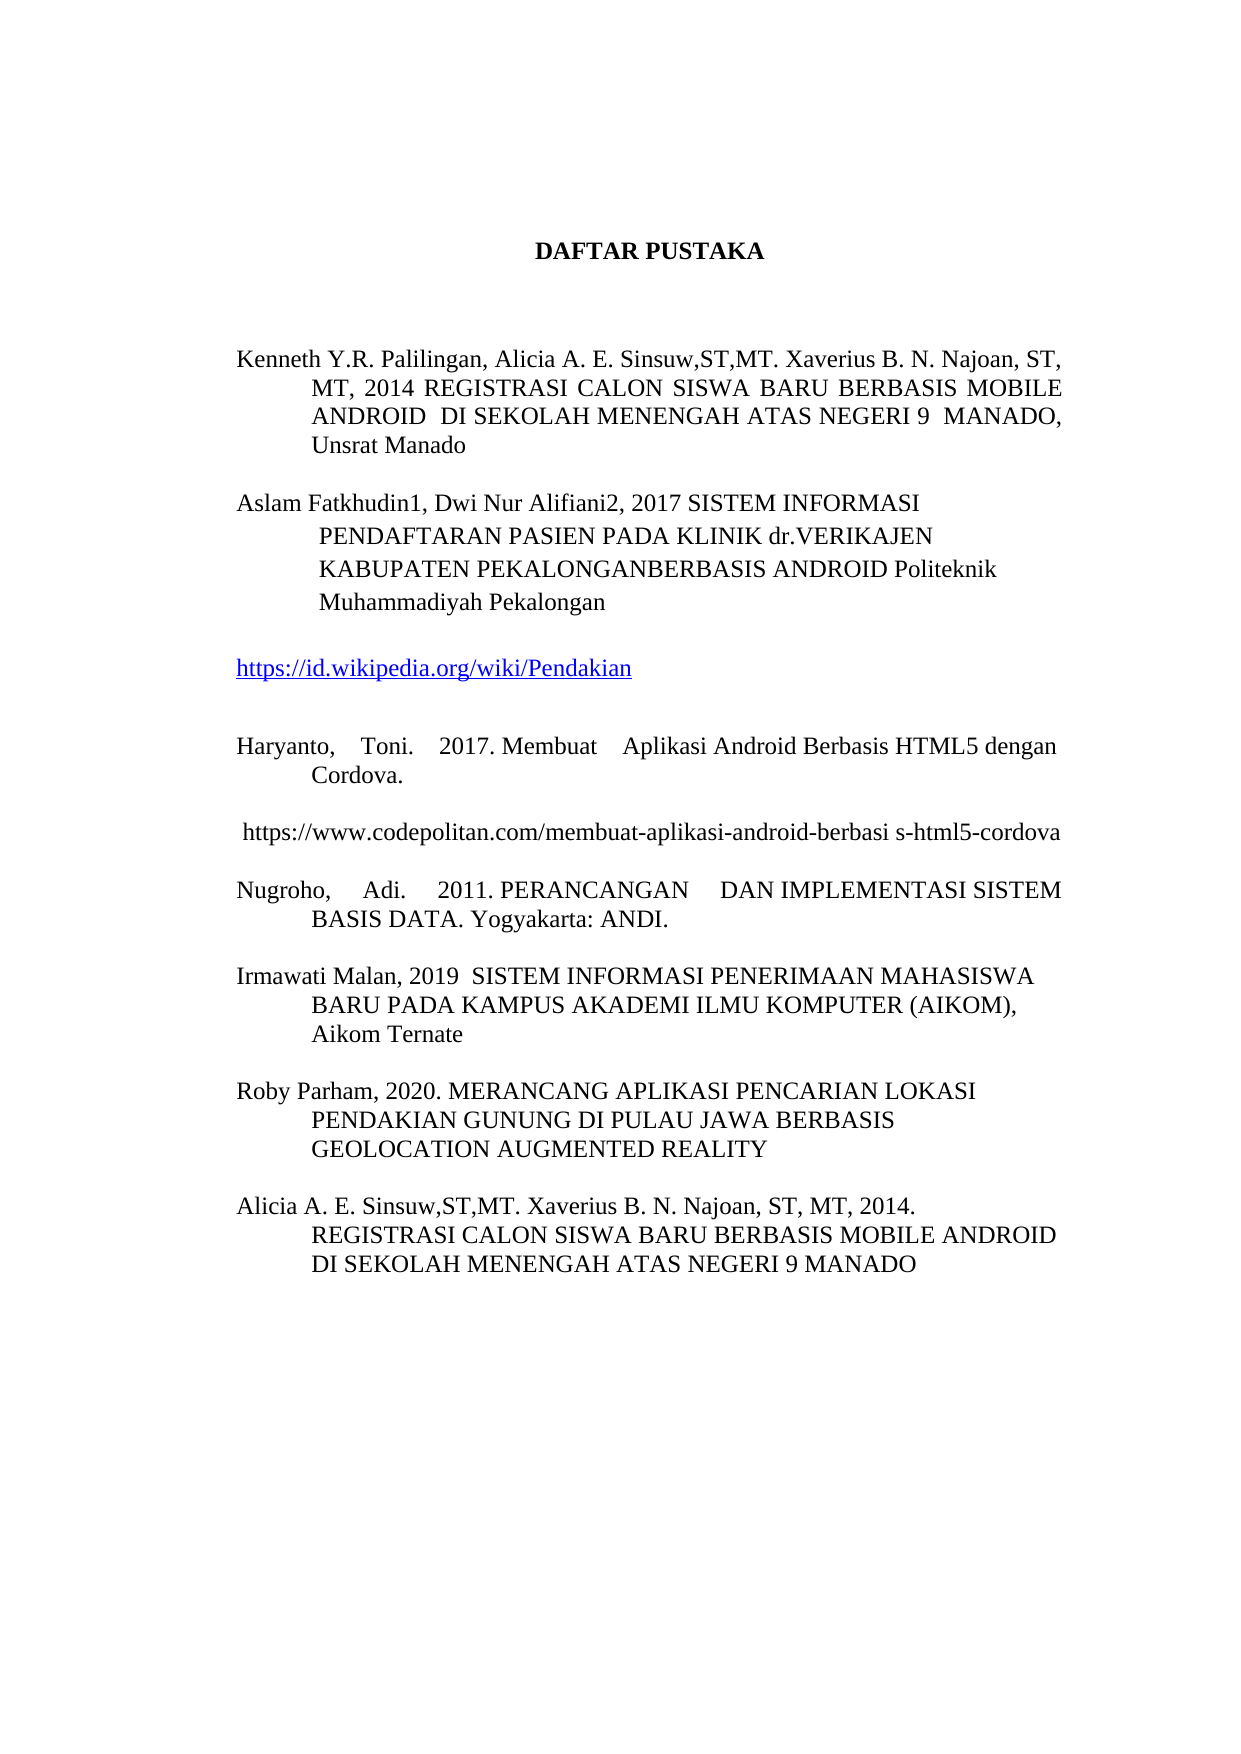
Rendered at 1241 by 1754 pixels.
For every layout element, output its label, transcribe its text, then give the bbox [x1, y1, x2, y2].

text Aslam Fatkhudin1, Dwi Nur Alifiani2, 2017 SISTEM INFORMASI [236, 488, 1063, 516]
text PENDAKIAN GUNUNG DI PULAU JAWA BERBASIS [236, 1105, 1063, 1134]
text DI SEKOLAH MENENGAH ATAS NEGERI 9 MANADO [311, 1249, 1063, 1277]
text MT, 2014 REGISTRASI CALON SISWA BARU BERBASIS MOBILE ANDROID DI SEKOLAH MENENGAH ATAS NEGERI 9 MANADO, Unsrat Manado [311, 373, 1063, 459]
text Muhammadiyah Pekalongan [236, 587, 1063, 616]
text REGISTRASI CALON SISWA BARU BERBASIS MOBILE ANDROID [236, 1220, 1063, 1249]
text https://www.codepolitan.com/membuat-aplikasi-android-berbasi s-html5-cordova [236, 817, 1063, 846]
text Alicia A. E. Sinsuw,ST,MT. Xaverius B. N. Najoan, ST, MT, 2014. [236, 1191, 1063, 1220]
text Cordova. [236, 760, 1063, 789]
text Aikom Ternate [236, 1019, 1063, 1047]
text https://id.wikipedia.org/wiki/Pendakian [236, 653, 1063, 682]
text BASIS DATA. Yogyakarta: ANDI. [236, 904, 1063, 932]
text DAFTAR PUSTAKA [236, 236, 1063, 265]
text KABUPATEN PEKALONGANBERBASIS ANDROID Politeknik [236, 554, 1063, 582]
text Roby Parham, 2020. MERANCANG APLIKASI PENCARIAN LOKASI [236, 1076, 1063, 1105]
text Kenneth Y.R. Palilingan, Alicia A. E. Sinsuw,ST,MT. Xaverius B. N. Najoan, ST, [236, 344, 1063, 373]
text Irmawati Malan, 2019 SISTEM INFORMASI PENERIMAAN MAHASISWA [236, 961, 1063, 990]
text Haryanto, Toni. 2017. Membuat Aplikasi Android Berbasis HTML5 dengan [236, 731, 1063, 760]
text PENDAFTARAN PASIEN PADA KLINIK dr.VERIKAJEN [236, 521, 1063, 549]
text BARU PADA KAMPUS AKADEMI ILMU KOMPUTER (AIKOM), [236, 990, 1063, 1019]
text Nugroho, Adi. 2011. PERANCANGAN DAN IMPLEMENTASI SISTEM [236, 875, 1063, 904]
text GEOLOCATION AUGMENTED REALITY [236, 1134, 1063, 1162]
